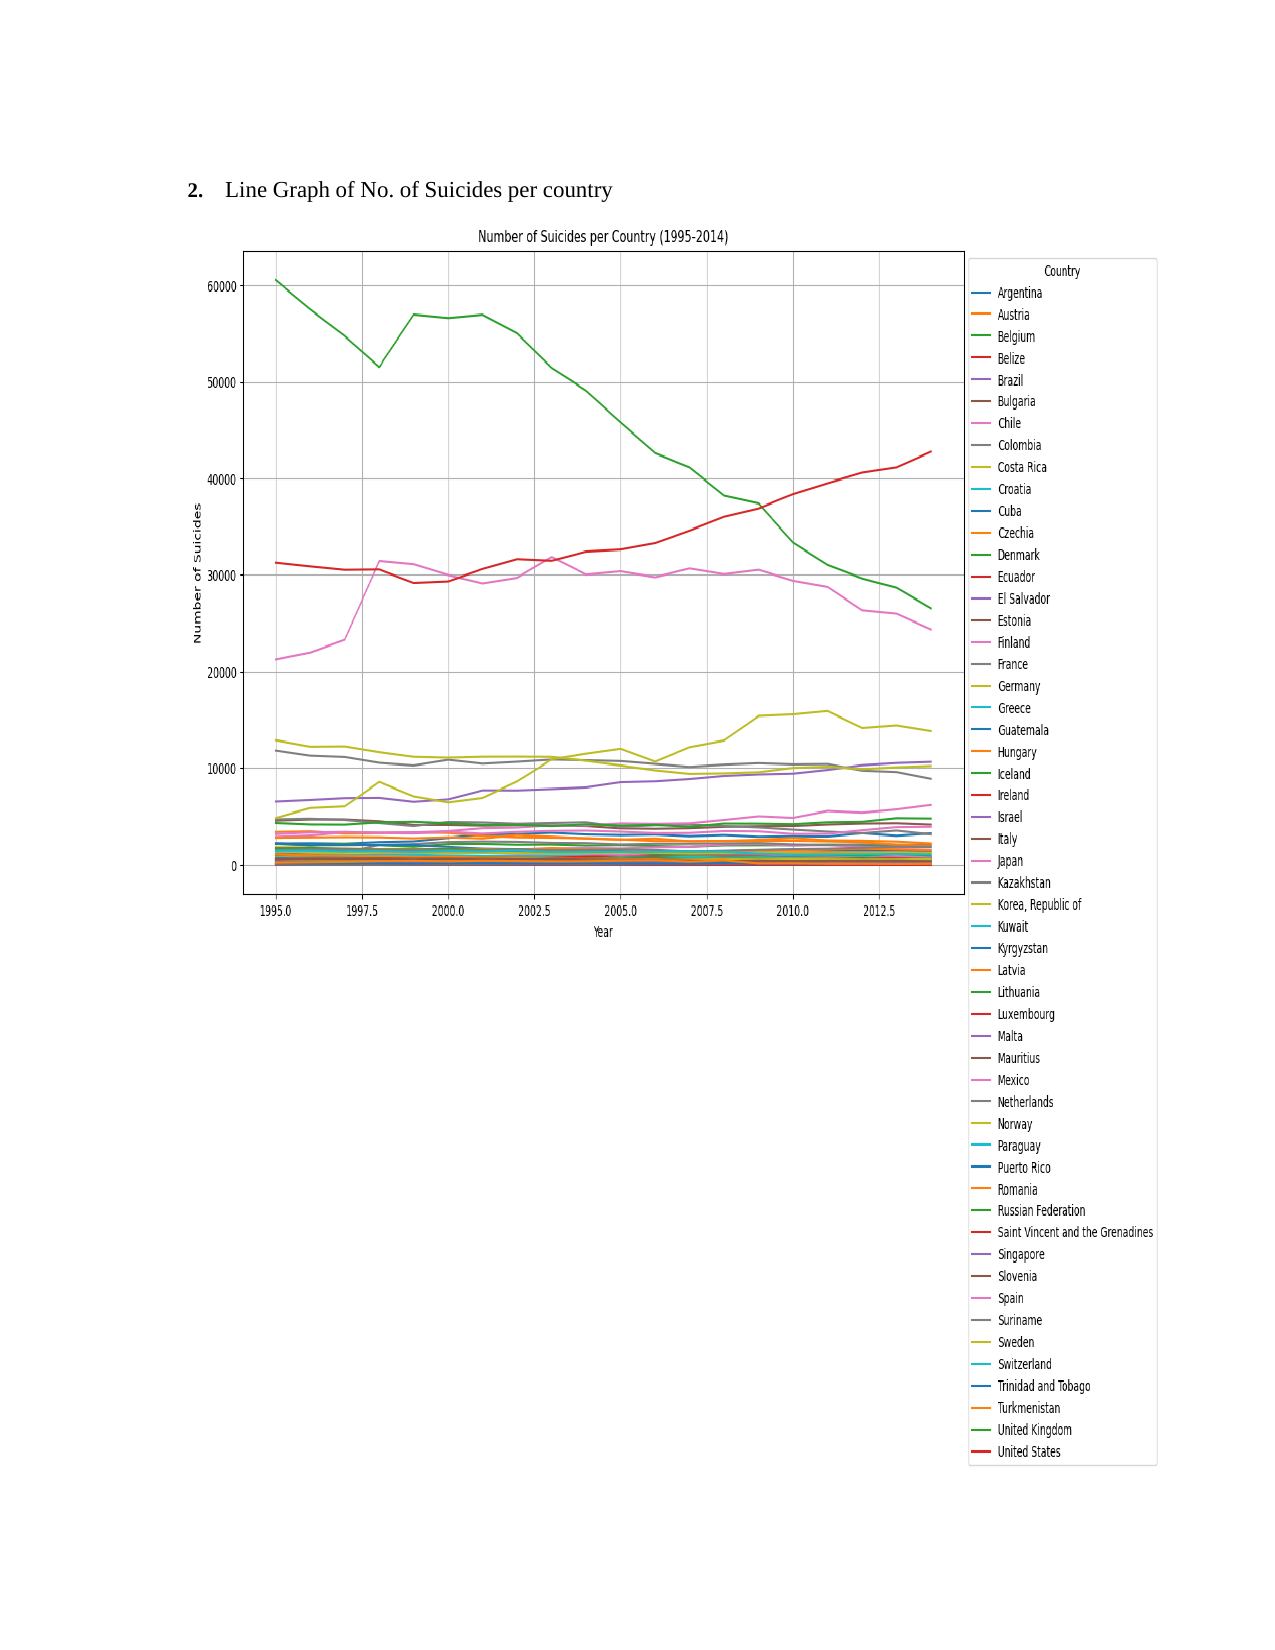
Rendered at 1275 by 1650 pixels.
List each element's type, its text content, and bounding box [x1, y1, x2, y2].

list Line Graph of No. of Suicides per country [187, 176, 1125, 202]
picture [187, 221, 1163, 1476]
